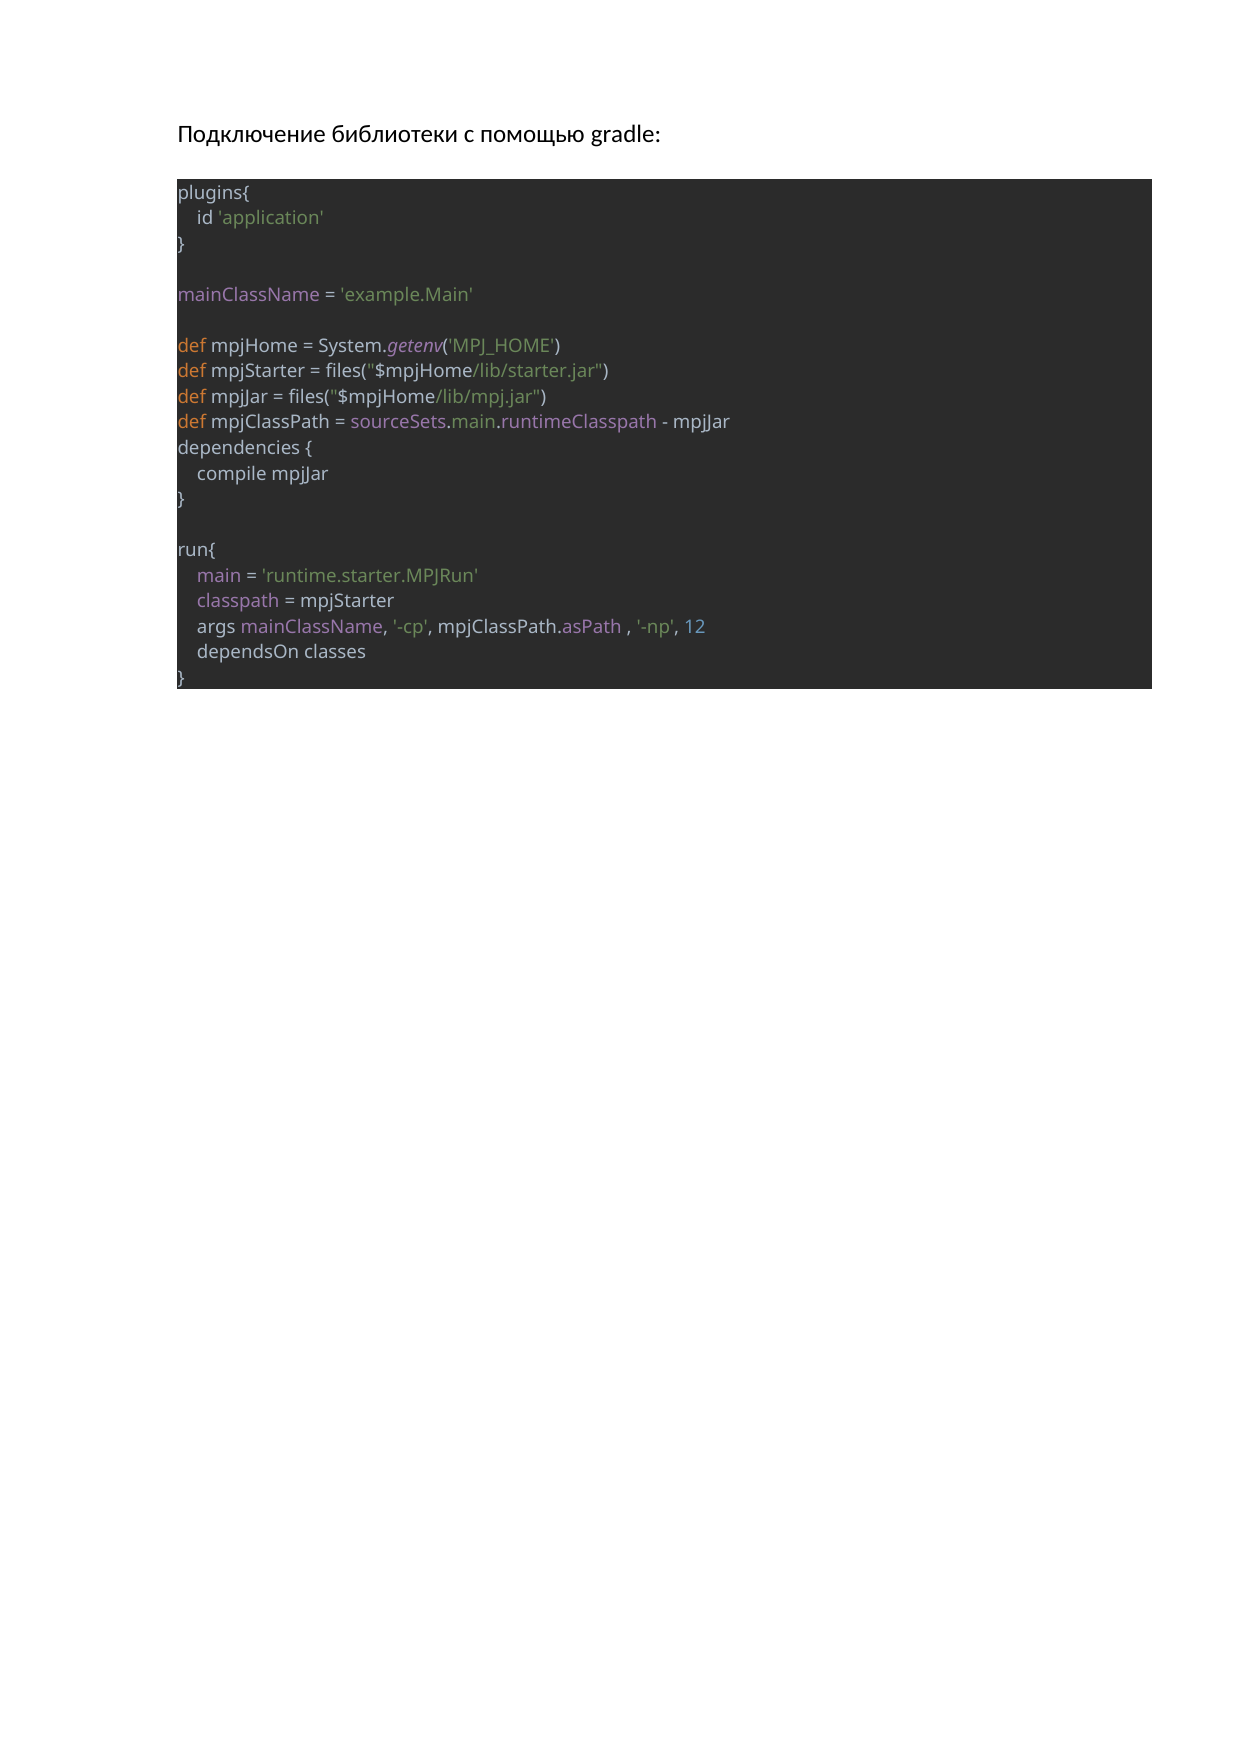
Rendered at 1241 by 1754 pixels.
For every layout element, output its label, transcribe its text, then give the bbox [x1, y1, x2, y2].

text Подключение библиотеки с помощью gradle: [177, 118, 1152, 149]
text plugins{ id 'application' } mainClassName = 'example.Main' def mpjHome = System.getenv('MPJ_HOME') def mpjStarter = files("$mpjHome/lib/starter.jar") def mpjJar = files("$mpjHome/lib/mpj.jar") def mpjClassPath = sourceSets.main.runtimeClasspath - mpjJar dependencies { compile mpjJar } run{ main = 'runtime.starter.MPJRun' classpath = mpjStarter args mainClassName, '-cp', mpjClassPath.asPath , '-np', 12 dependsOn classes } [177, 179, 1152, 689]
